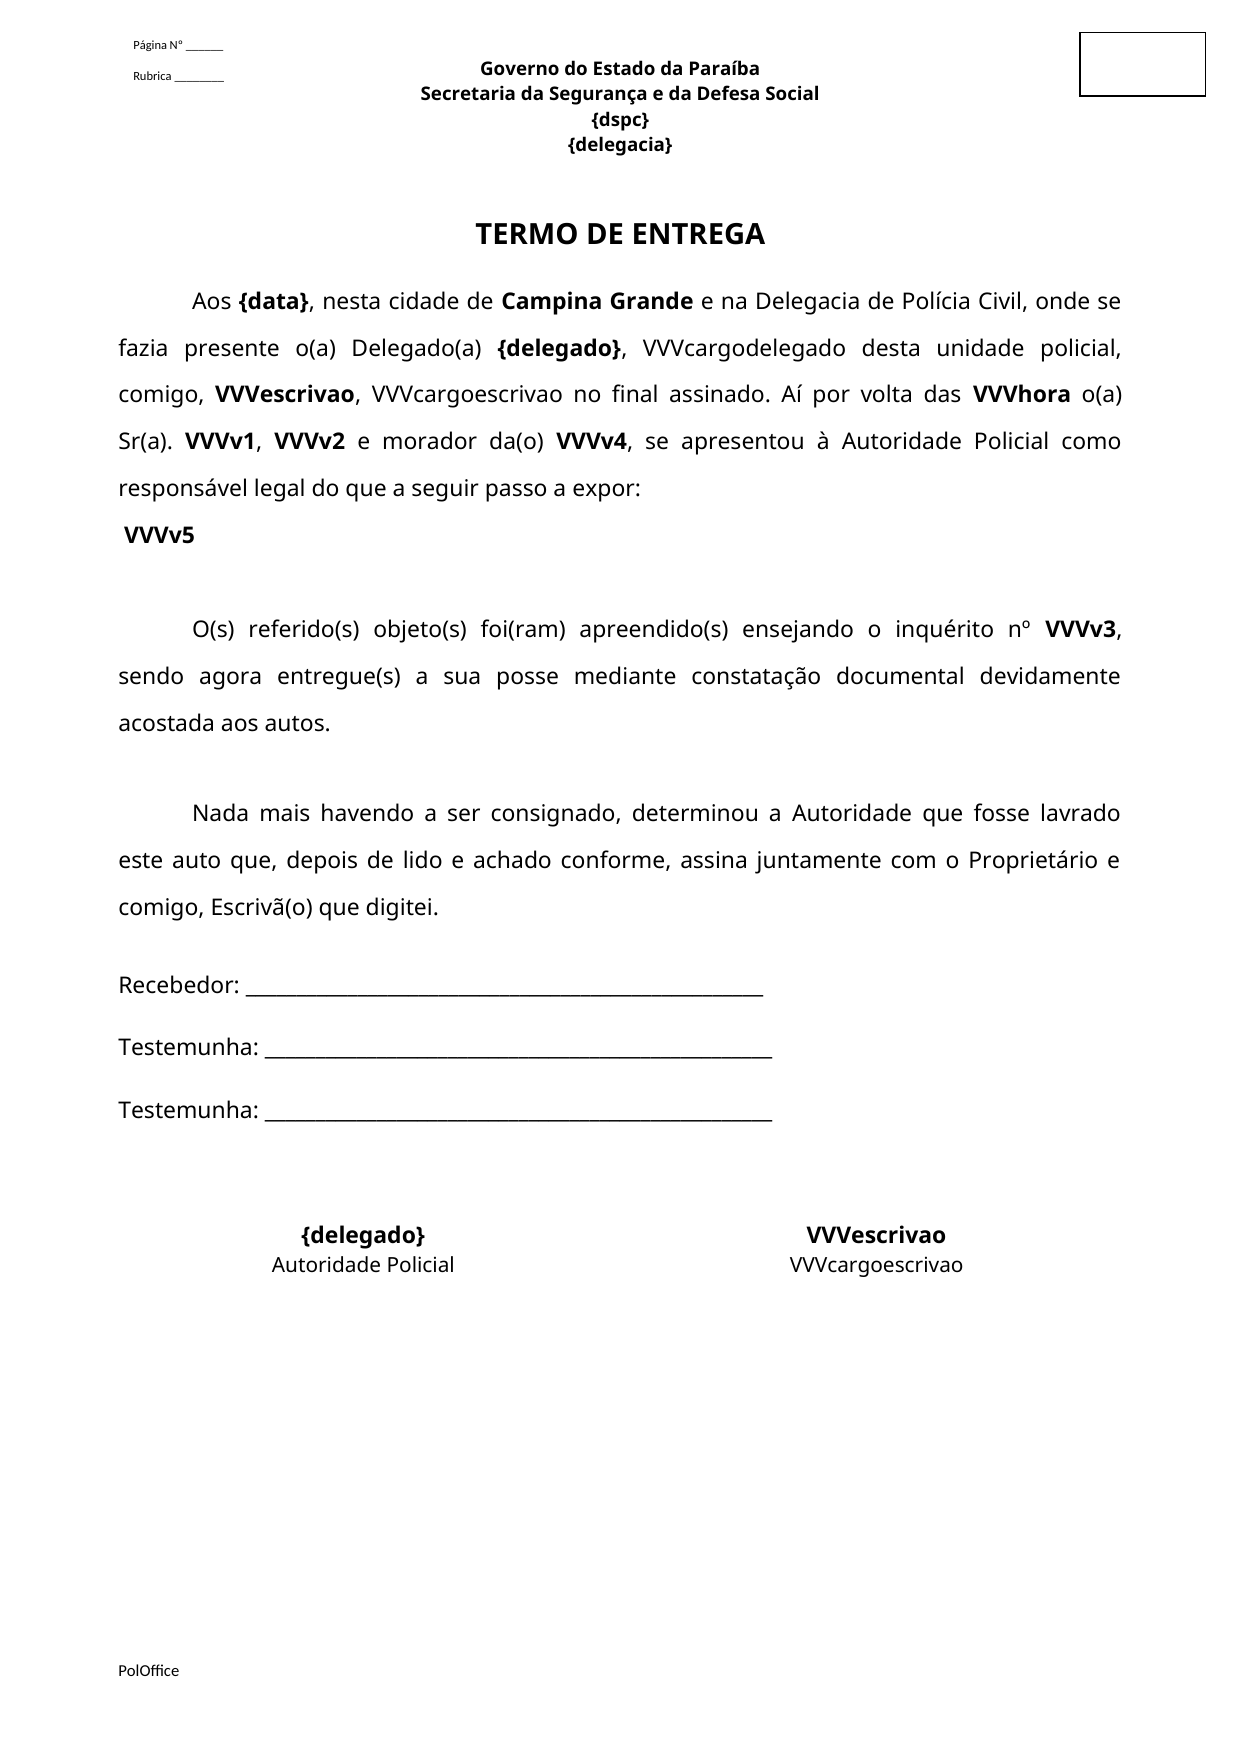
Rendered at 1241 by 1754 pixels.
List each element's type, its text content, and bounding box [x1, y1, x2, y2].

table_header VVVescrivao VVVcargoescrivao [619, 1219, 1133, 1278]
text VVVv5 [118, 519, 1122, 550]
text Recebedor: ___________________________________________________ [118, 969, 1122, 1000]
text TERMO DE ENTREGA [118, 214, 1122, 253]
table_header {delegado} Autoridade Policial [107, 1219, 619, 1278]
text Testemunha: __________________________________________________ [118, 1031, 1122, 1063]
text Nada mais havendo a ser consignado, determinou a Autoridade que fosse lavrado este auto que, depois de lido e achado conforme, assina juntamente com o Proprietário e comigo, Escrivã(o) que digitei. [118, 797, 1122, 922]
text Aos {data}, nesta cidade de Campina Grande e na Delegacia de Polícia Civil, onde se fazia presente o(a) Delegado(a) {delegado}, VVVcargodelegado desta unidade policial, comigo, VVVescrivao, VVVcargoescrivao no final assinado. Aí por volta das VVVhora o(a) Sr(a). VVVv1, VVVv2 e morador da(o) VVVv4, se apresentou à Autoridade Policial como responsável legal do que a seguir passo a expor: [118, 284, 1122, 503]
text Testemunha: __________________________________________________ [118, 1094, 1122, 1125]
text O(s) referido(s) objeto(s) foi(ram) apreendido(s) ensejando o inquérito nº VVVv3, sendo agora entregue(s) a sua posse mediante constatação documental devidamente acostada aos autos. [118, 613, 1122, 738]
